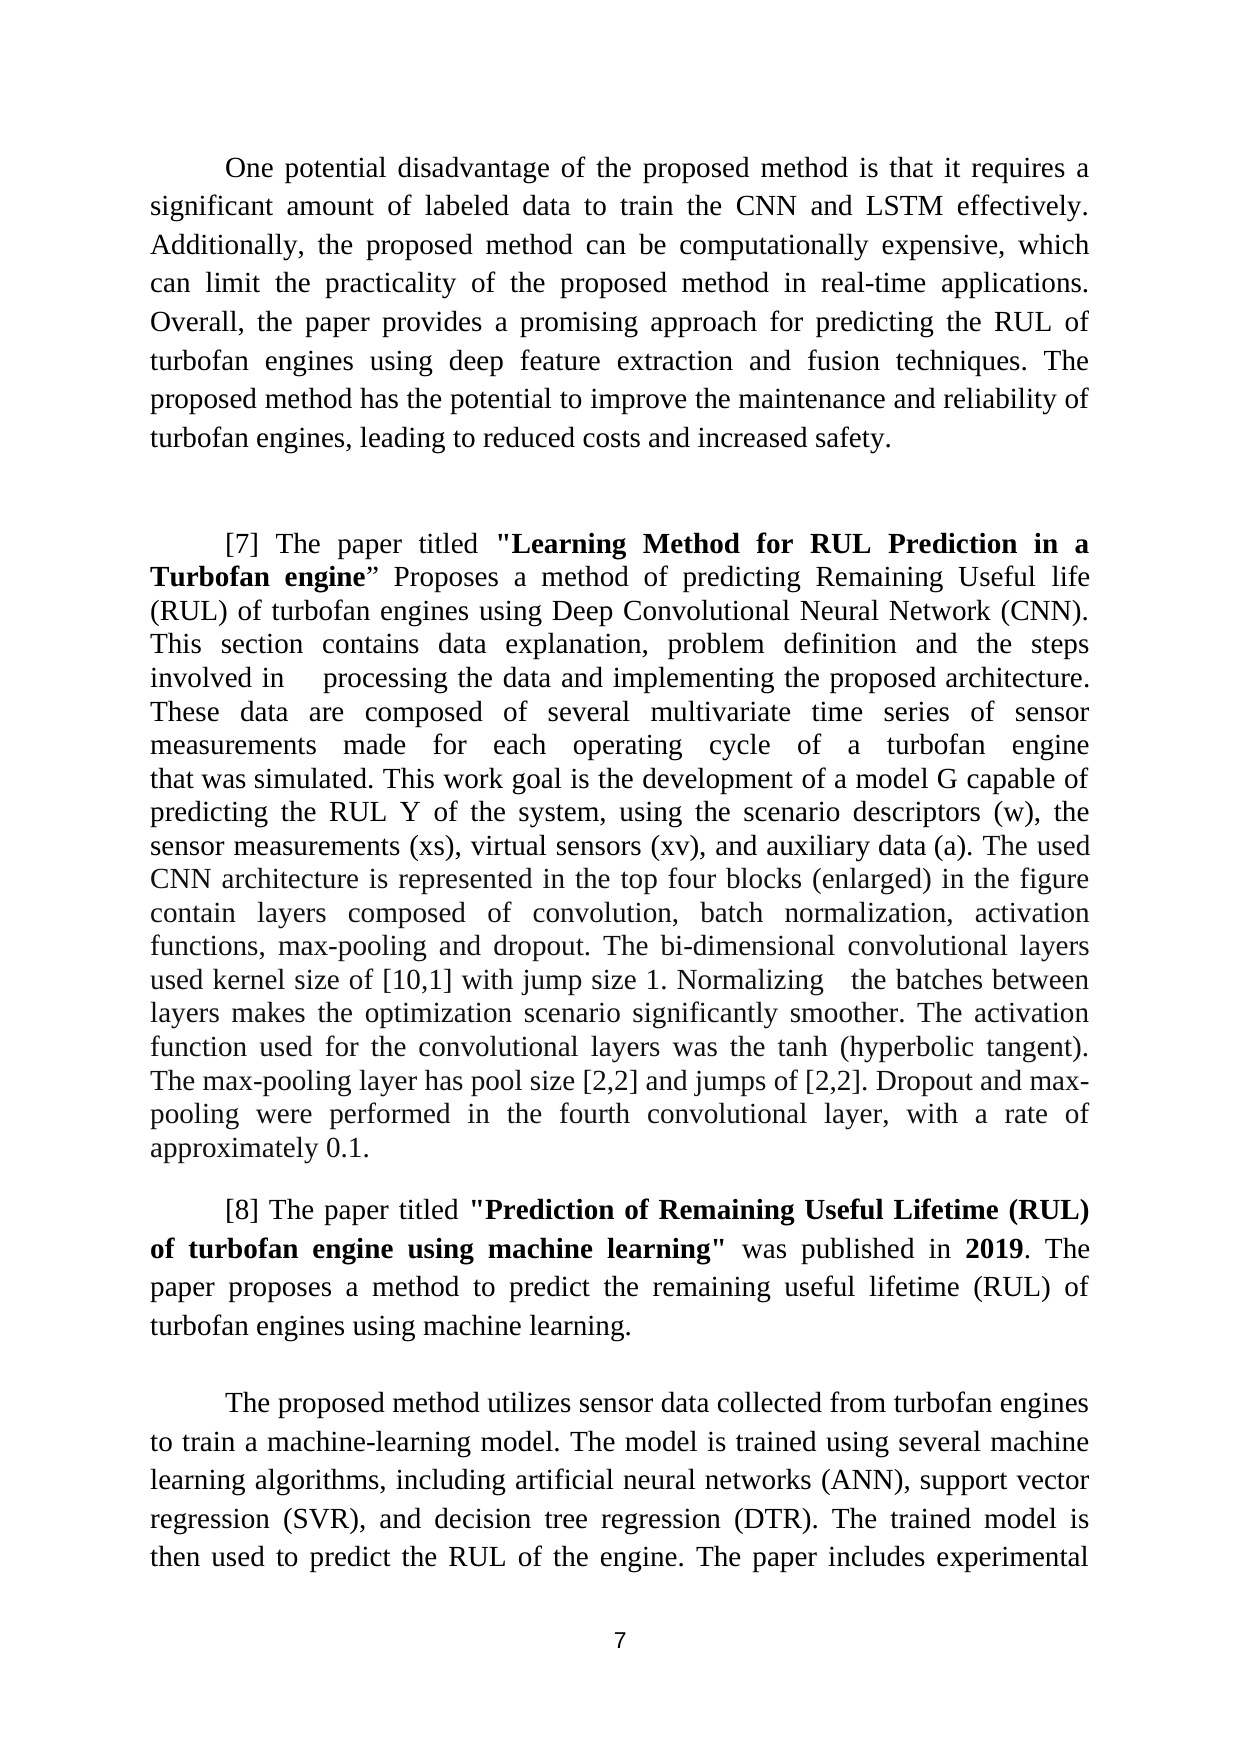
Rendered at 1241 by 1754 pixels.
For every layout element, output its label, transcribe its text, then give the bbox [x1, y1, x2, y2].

text One potential disadvantage of the proposed method is that it requires a significant amount of labeled data to train the CNN and LSTM effectively. Additionally, the proposed method can be computationally expensive, which can limit the practicality of the proposed method in real-time applications. Overall, the paper provides a promising approach for predicting the RUL of turbofan engines using deep feature extraction and fusion techniques. The proposed method has the potential to improve the maintenance and reliability of turbofan engines, leading to reduced costs and increased safety. [150, 150, 1090, 453]
text [7] The paper titled "Learning Method for RUL Prediction in a Turbofan engine” Proposes a method of predicting Remaining Useful life (RUL) of turbofan engines using Deep Convolutional Neural Network (CNN). This section contains data explanation, problem definition and the steps involved in processing the data and implementing the proposed architecture. These data are composed of several multivariate time series of sensor measurements made for each operating cycle of a turbofan engine that was simulated. This work goal is the development of a model G capable of predicting the RUL Y of the system, using the scenario descriptors (w), the sensor measurements (xs), virtual sensors (xv), and auxiliary data (a). The used CNN architecture is represented in the top four blocks (enlarged) in the figure contain layers composed of convolution, batch normalization, activation functions, max-pooling and dropout. The bi-dimensional convolutional layers used kernel size of [10,1] with jump size 1. Normalizing the batches between layers makes the optimization scenario significantly smoother. The activation function used for the convolutional layers was the tanh (hyperbolic tangent). The max-pooling layer has pool size [2,2] and jumps of [2,2]. Dropout and max-pooling were performed in the fourth convolutional layer, with a rate of approximately 0.1. [150, 526, 1090, 1163]
text [8] The paper titled "Prediction of Remaining Useful Lifetime (RUL) of turbofan engine using machine learning" was published in 2019. The paper proposes a method to predict the remaining useful lifetime (RUL) of turbofan engines using machine learning. [150, 1192, 1090, 1342]
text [150, 1385, 1090, 1573]
